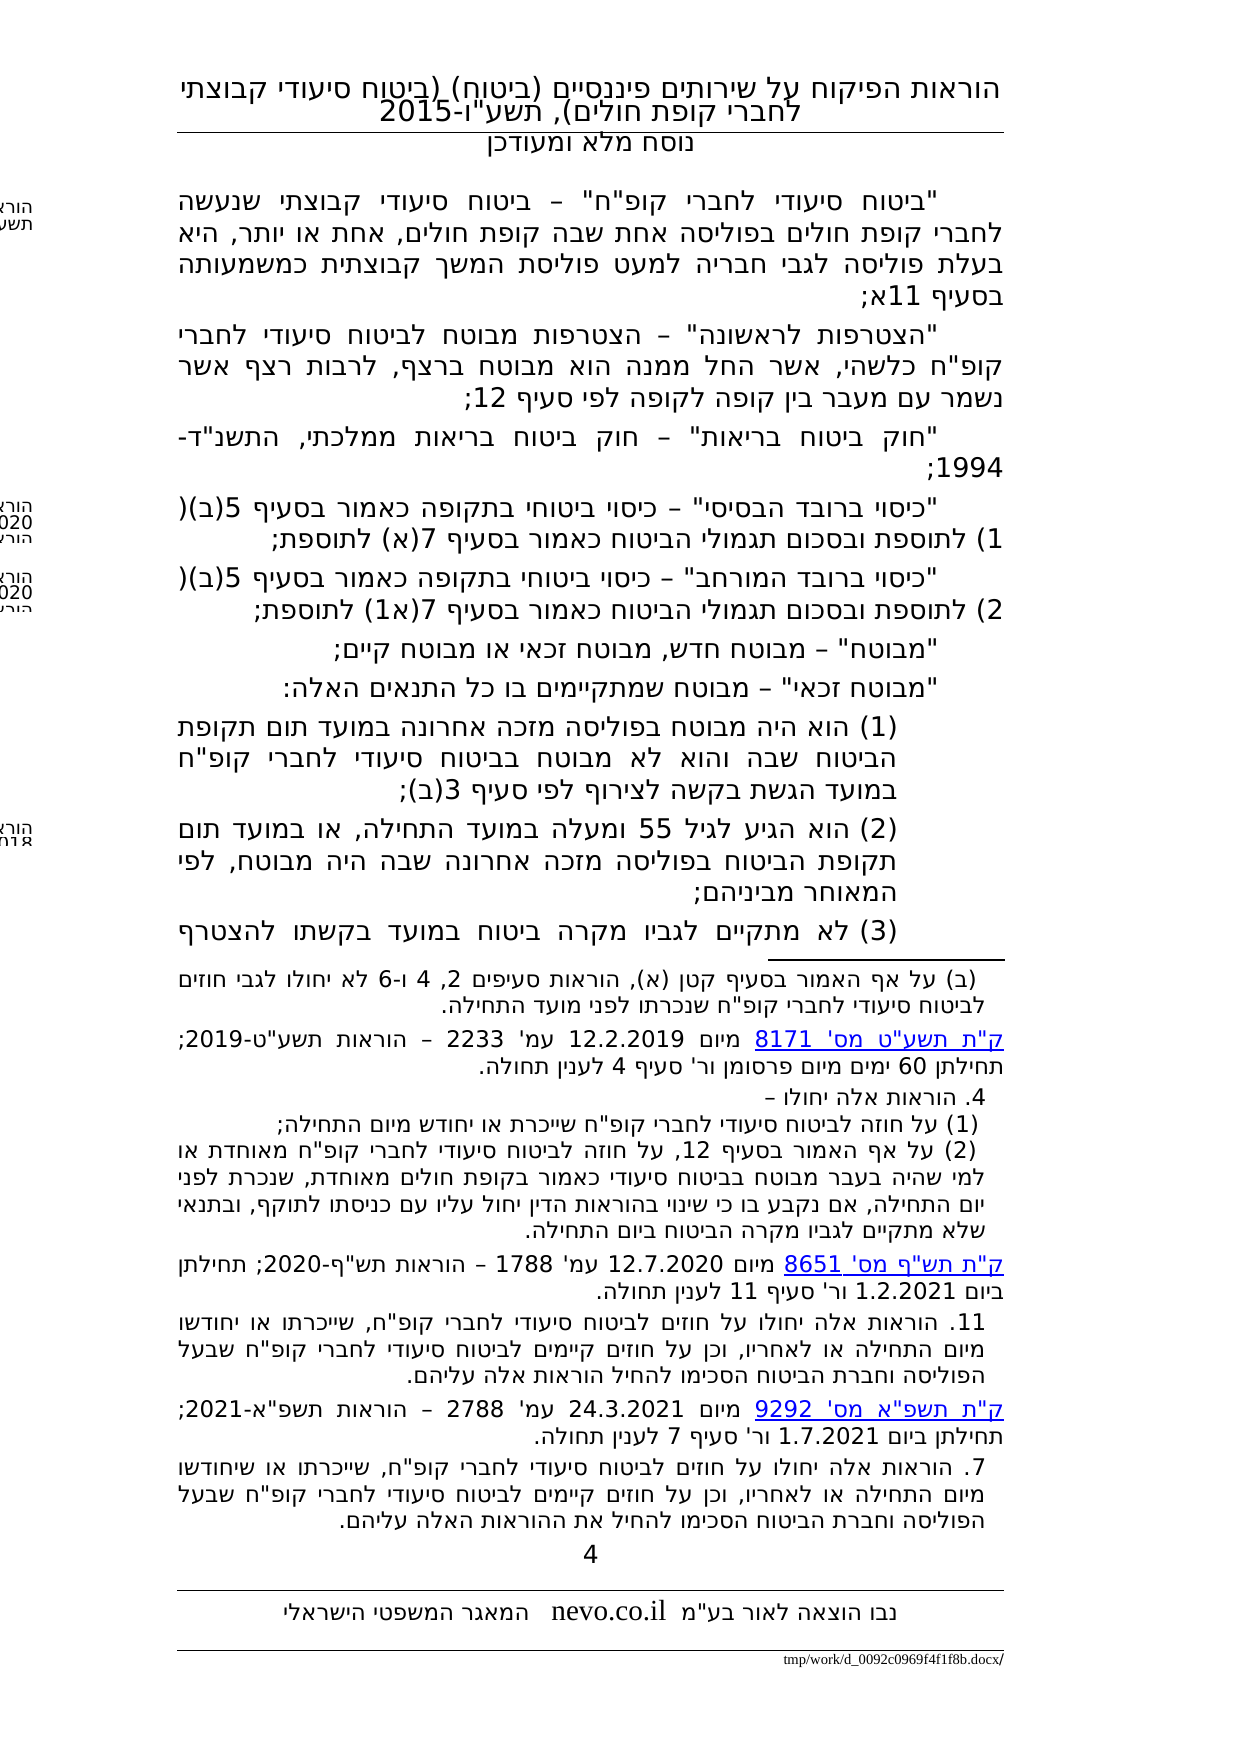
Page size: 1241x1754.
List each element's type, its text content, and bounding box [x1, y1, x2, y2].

text "כיסוי ברובד הבסיסי" – כיסוי ביטוחי בתקופה כאמור בסעיף 5(ב)(1) לתוספת ובסכום תגמולי הביטוח כאמור בסעיף 7(א) לתוספת; [177, 492, 1004, 555]
text "מבוטח" – מבוטח חדש, מבוטח זכאי או מבוטח קיים; [177, 633, 1004, 665]
text (1) הוא היה מבוטח בפוליסה מזכה אחרונה במועד תום תקופת הביטוח שבה והוא לא מבוטח בביטוח סיעודי לחברי קופ"ח במועד הגשת בקשה לצירוף לפי סעיף 3(ב); [177, 711, 898, 806]
text "מבוטח זכאי" – מבוטח שמתקיימים בו כל התנאים האלה: [177, 672, 1004, 704]
text "כיסוי ברובד המורחב" – כיסוי ביטוחי בתקופה כאמור בסעיף 5(ב)(2) לתוספת ובסכום תגמולי הביטוח כאמור בסעיף 7(א1) לתוספת; [177, 562, 1004, 626]
text "ביטוח סיעודי לחברי קופ"ח" – ביטוח סיעודי קבוצתי שנעשה לחברי קופת חולים בפוליסה אחת שבה קופת חולים, אחת או יותר, היא בעלת פוליסה לגבי חבריה למעט פוליסת המשך קבוצתית כמשמעותה בסעיף 11א; [177, 185, 1004, 312]
text "חוק ביטוח בריאות" – חוק ביטוח בריאות ממלכתי, התשנ"ד-1994; [177, 421, 1004, 484]
text (3) לא מתקיים לגביו מקרה ביטוח במועד בקשתו להצטרף לביטוח קבוצתי לחברי קופת חולים; [177, 916, 898, 947]
text (2) הוא הגיע לגיל 55 ומעלה במועד התחילה, או במועד תום תקופת הביטוח בפוליסה מזכה אחרונה שבה היה מבוטח, לפי המאוחר מביניהם; [177, 813, 898, 908]
text "הצטרפות לראשונה" – הצטרפות מבוטח לביטוח סיעודי לחברי קופ"ח כלשהי, אשר החל ממנה הוא מבוטח ברצף, לרבות רצף אשר נשמר עם מעבר בין קופה לקופה לפי סעיף 12; [177, 319, 1004, 414]
